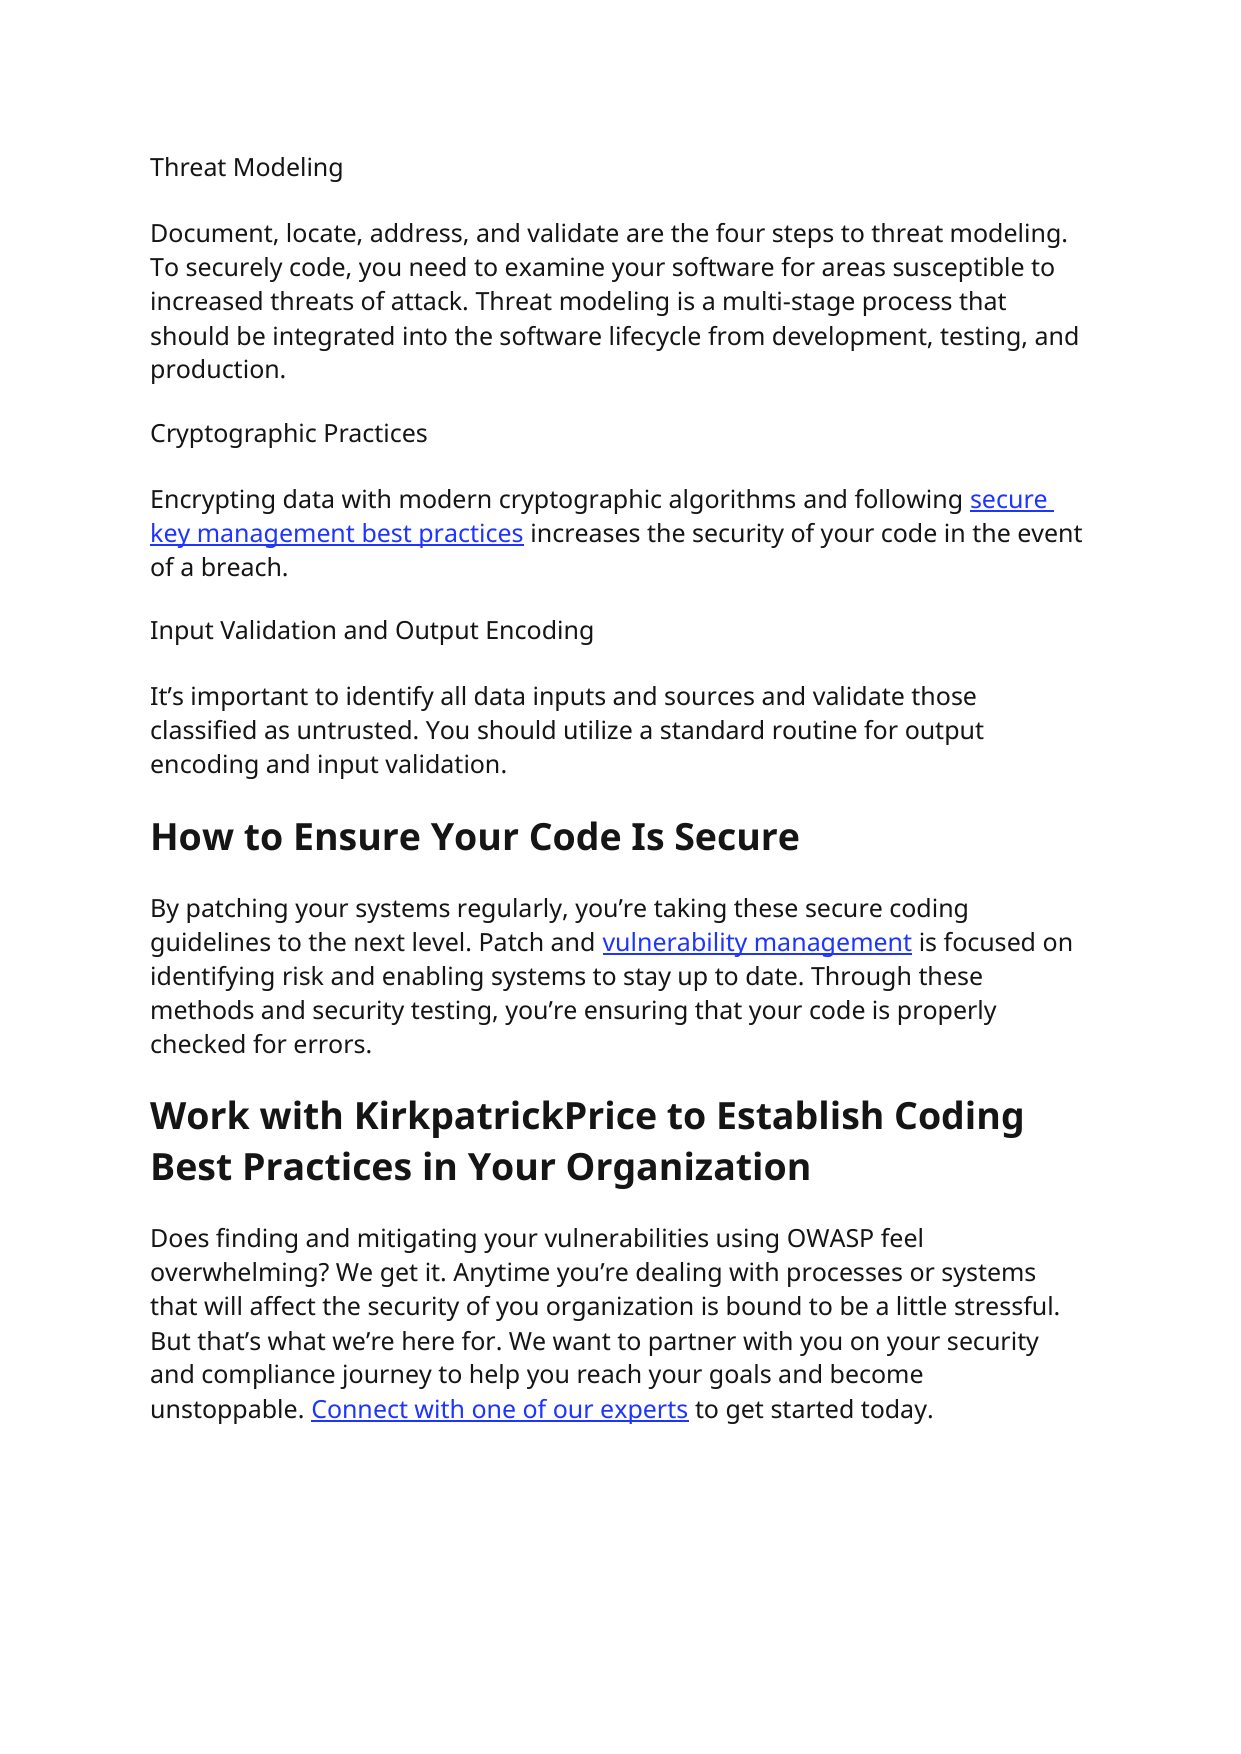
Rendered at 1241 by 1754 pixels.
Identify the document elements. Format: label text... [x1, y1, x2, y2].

text By patching your systems regularly, you’re taking these secure coding guidelines to the next level. Patch and vulnerability management is focused on identifying risk and enabling systems to stay up to date. Through these methods and security testing, you’re ensuring that your code is properly checked for errors. [150, 890, 1090, 1061]
text Does finding and mitigating your vulnerabilities using OWASP feel overwhelming? We get it. Anytime you’re dealing with processes or systems that will affect the security of you organization is bound to be a little stressful. But that’s what we’re here for. We want to partner with you on your security and compliance journey to help you reach your goals and become unstoppable. Connect with one of our experts to get started today. [150, 1221, 1090, 1425]
subtitle Cryptographic Practices [150, 415, 1090, 449]
subtitle Work with KirkpatrickPrice to Establish Coding Best Practices in Your Organization [150, 1090, 1090, 1192]
text Encrypting data with modern cryptographic algorithms and following secure key management best practices increases the security of your code in the event of a breach. [150, 481, 1090, 583]
subtitle How to Ensure Your Code Is Secure [150, 810, 1090, 861]
subtitle Input Validation and Output Encoding [150, 613, 1090, 647]
subtitle Threat Modeling [150, 150, 1090, 184]
text Document, locate, address, and validate are the four steps to threat modeling. To securely code, you need to examine your software for areas susceptible to increased threats of attack. Threat modeling is a multi-stage process that should be integrated into the software lifecycle from development, testing, and production. [150, 216, 1090, 386]
text It’s important to identify all data inputs and sources and validate those classified as untrusted. You should utilize a standard routine for output encoding and input validation. [150, 679, 1090, 781]
